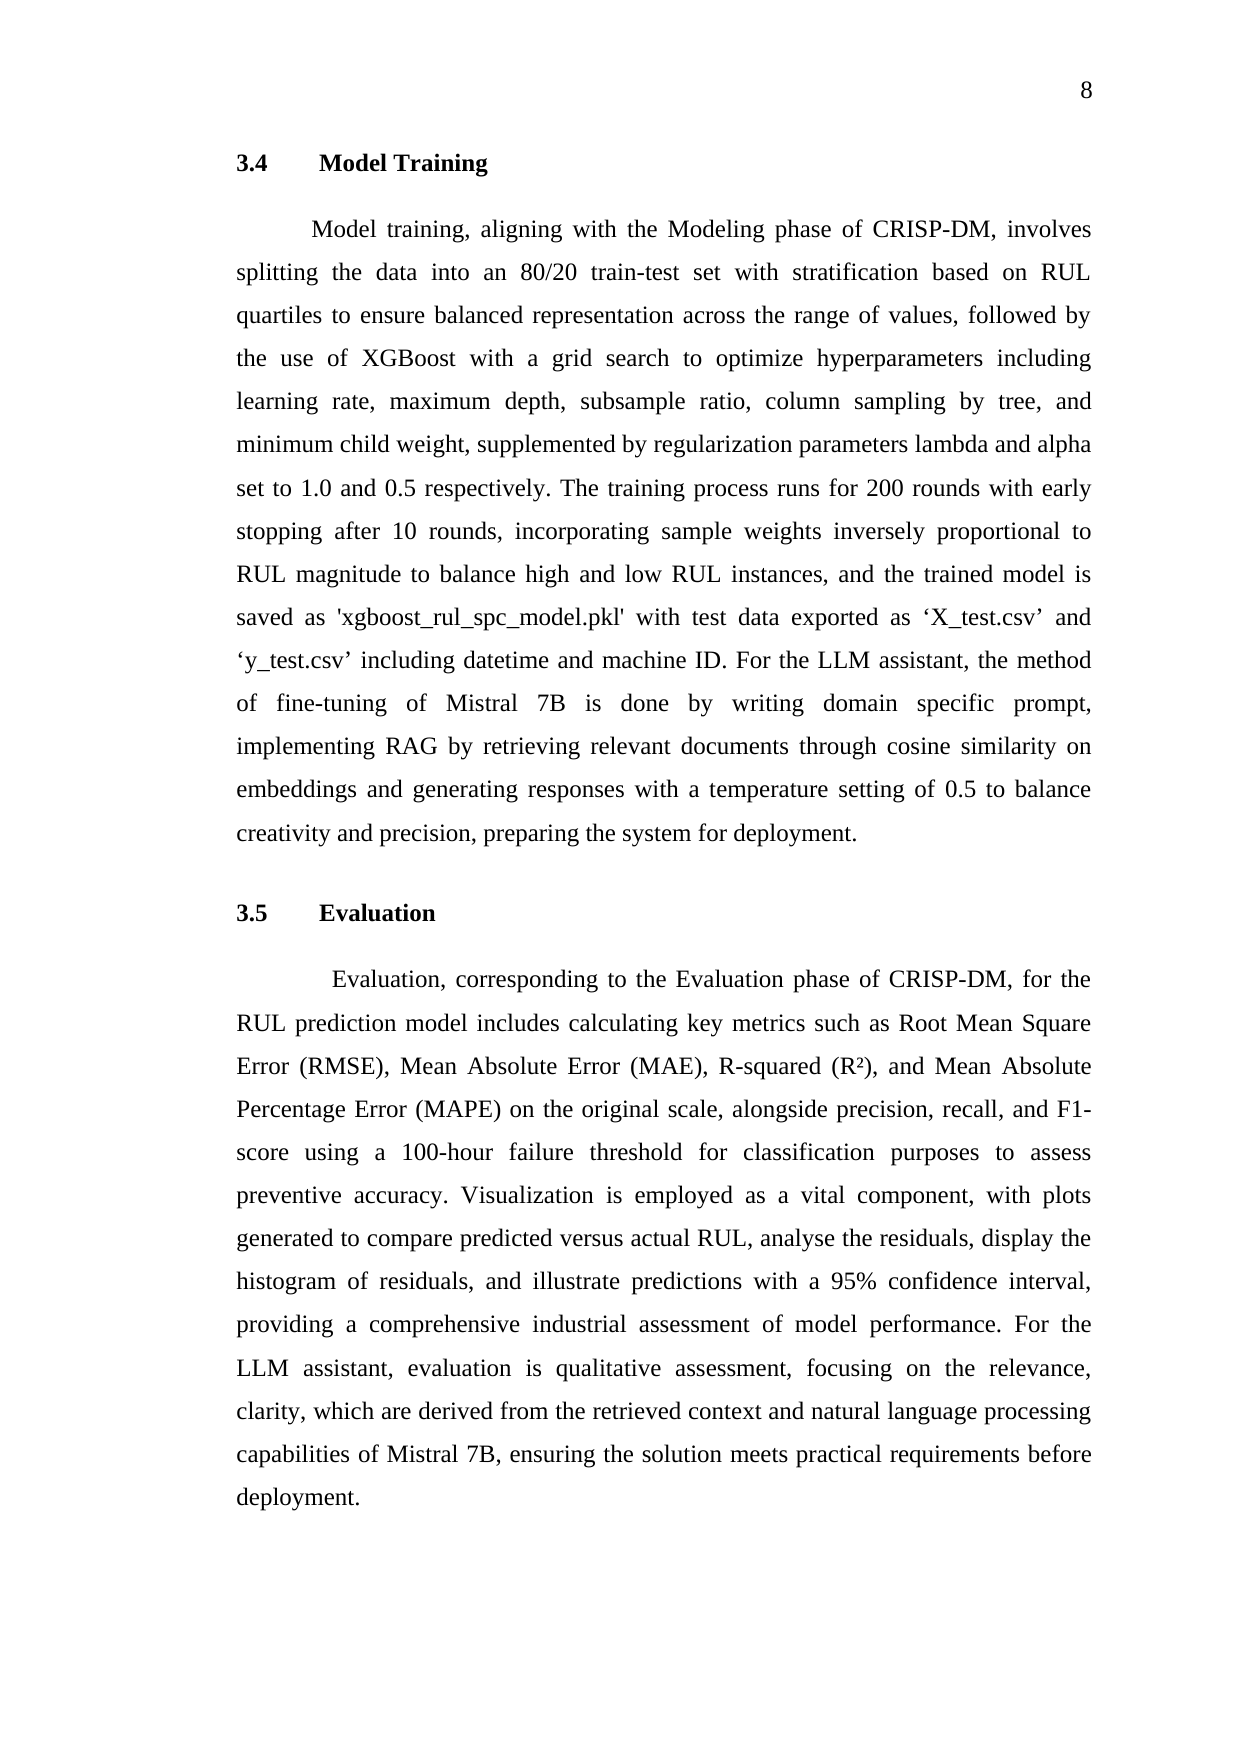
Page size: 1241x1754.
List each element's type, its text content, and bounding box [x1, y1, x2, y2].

subtitle Model Training [236, 148, 1092, 176]
subtitle Evaluation [236, 898, 1092, 927]
text Model training, aligning with the Modeling phase of CRISP-DM, involves splitting the data into an 80/20 train-test set with stratification based on RUL quartiles to ensure balanced representation across the range of values, followed by the use of XGBoost with a grid search to optimize hyperparameters including learning rate, maximum depth, subsample ratio, column sampling by tree, and minimum child weight, supplemented by regularization parameters lambda and alpha set to 1.0 and 0.5 respectively. The training process runs for 200 rounds with early stopping after 10 rounds, incorporating sample weights inversely proportional to RUL magnitude to balance high and low RUL instances, and the trained model is saved as 'xgboost_rul_spc_model.pkl' with test data exported as ‘X_test.csv’ and ‘y_test.csv’ including datetime and machine ID. For the LLM assistant, the method of fine-tuning of Mistral 7B is done by writing domain specific prompt, implementing RAG by retrieving relevant documents through cosine similarity on embeddings and generating responses with a temperature setting of 0.5 to balance creativity and precision, preparing the system for deployment. [236, 214, 1092, 846]
text Evaluation, corresponding to the Evaluation phase of CRISP-DM, for the RUL prediction model includes calculating key metrics such as Root Mean Square Error (RMSE), Mean Absolute Error (MAE), R-squared (R²), and Mean Absolute Percentage Error (MAPE) on the original scale, alongside precision, recall, and F1-score using a 100-hour failure threshold for classification purposes to assess preventive accuracy. Visualization is employed as a vital component, with plots generated to compare predicted versus actual RUL, analyse the residuals, display the histogram of residuals, and illustrate predictions with a 95% confidence interval, providing a comprehensive industrial assessment of model performance. For the LLM assistant, evaluation is qualitative assessment, focusing on the relevance, clarity, which are derived from the retrieved context and natural language processing capabilities of Mistral 7B, ensuring the solution meets practical requirements before deployment. [236, 964, 1092, 1511]
